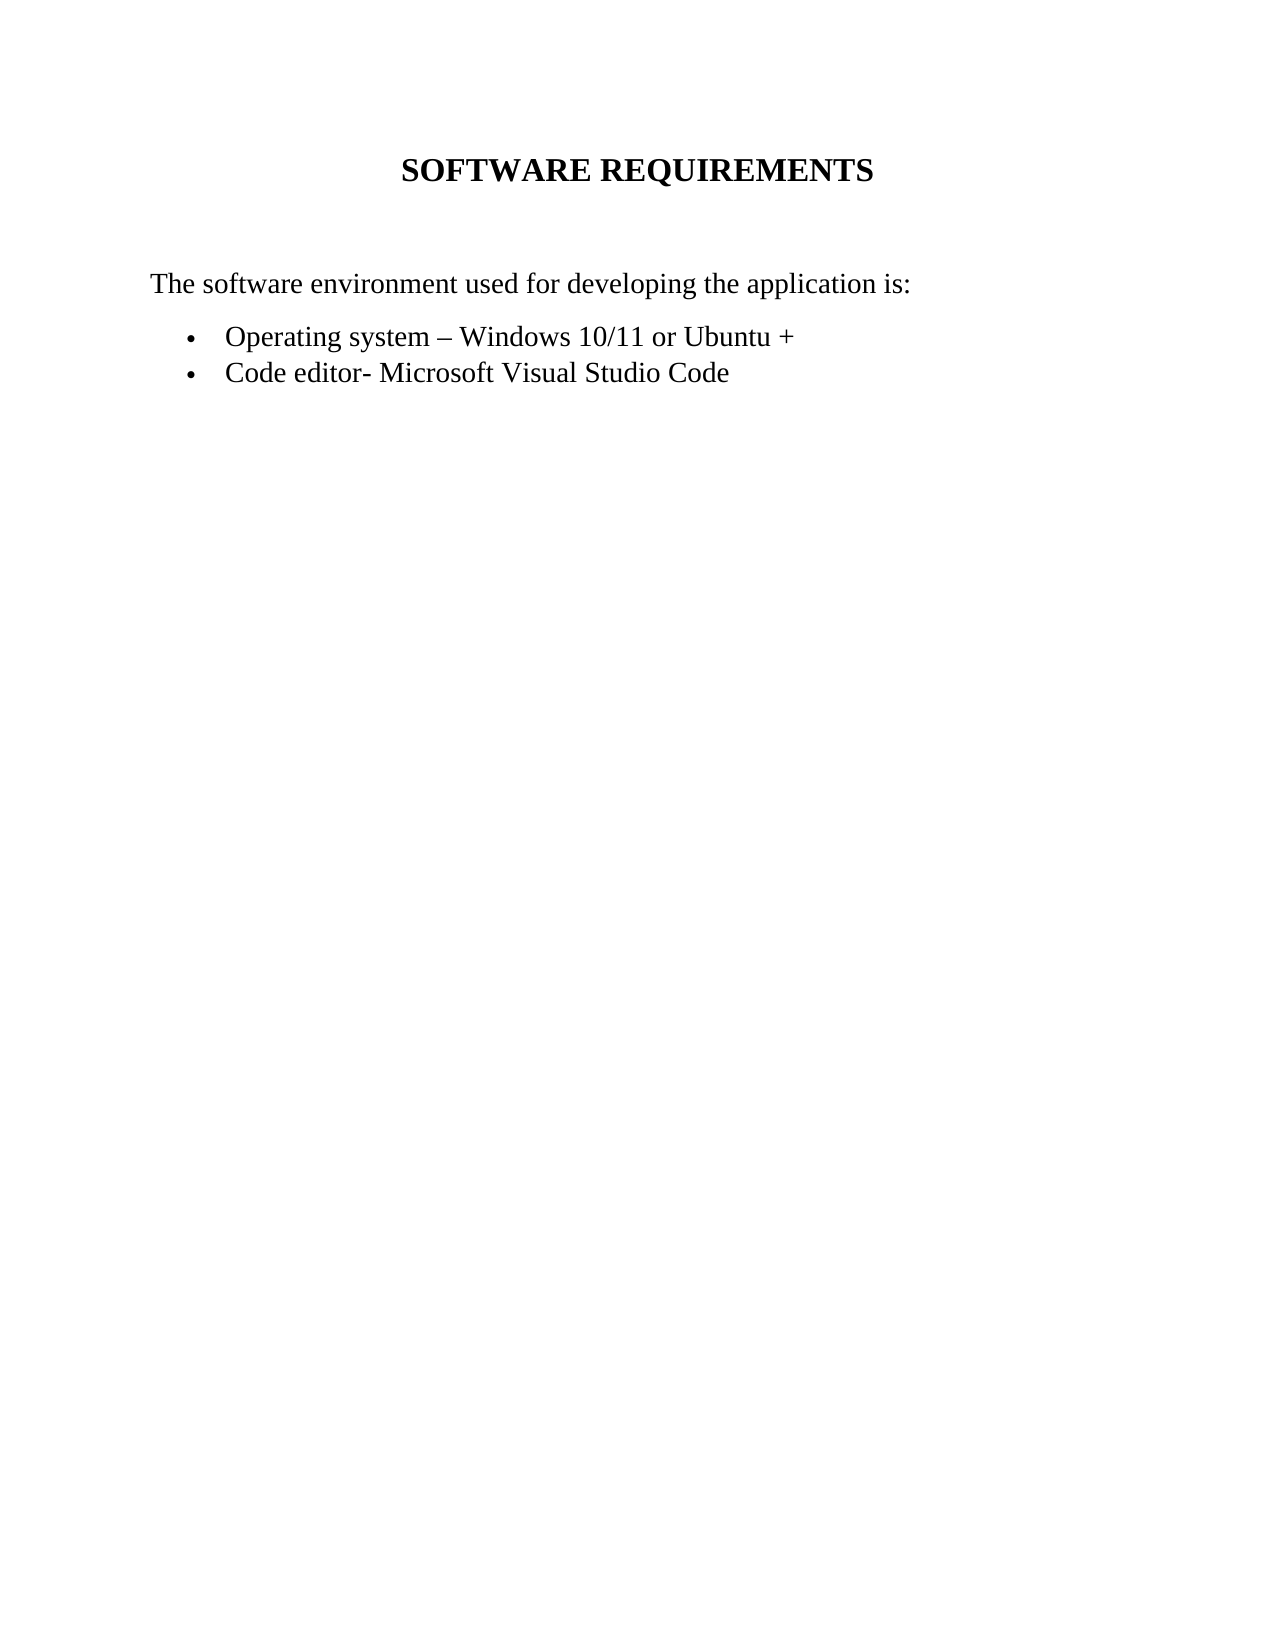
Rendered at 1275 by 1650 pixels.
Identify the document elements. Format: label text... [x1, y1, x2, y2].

list Code editor- Microsoft Visual Studio Code [187, 355, 1125, 388]
text SOFTWARE REQUIREMENTS [150, 150, 1125, 188]
list Operating system – Windows 10/11 or Ubuntu + [187, 319, 1125, 352]
text The software environment used for developing the application is: [150, 266, 1125, 299]
